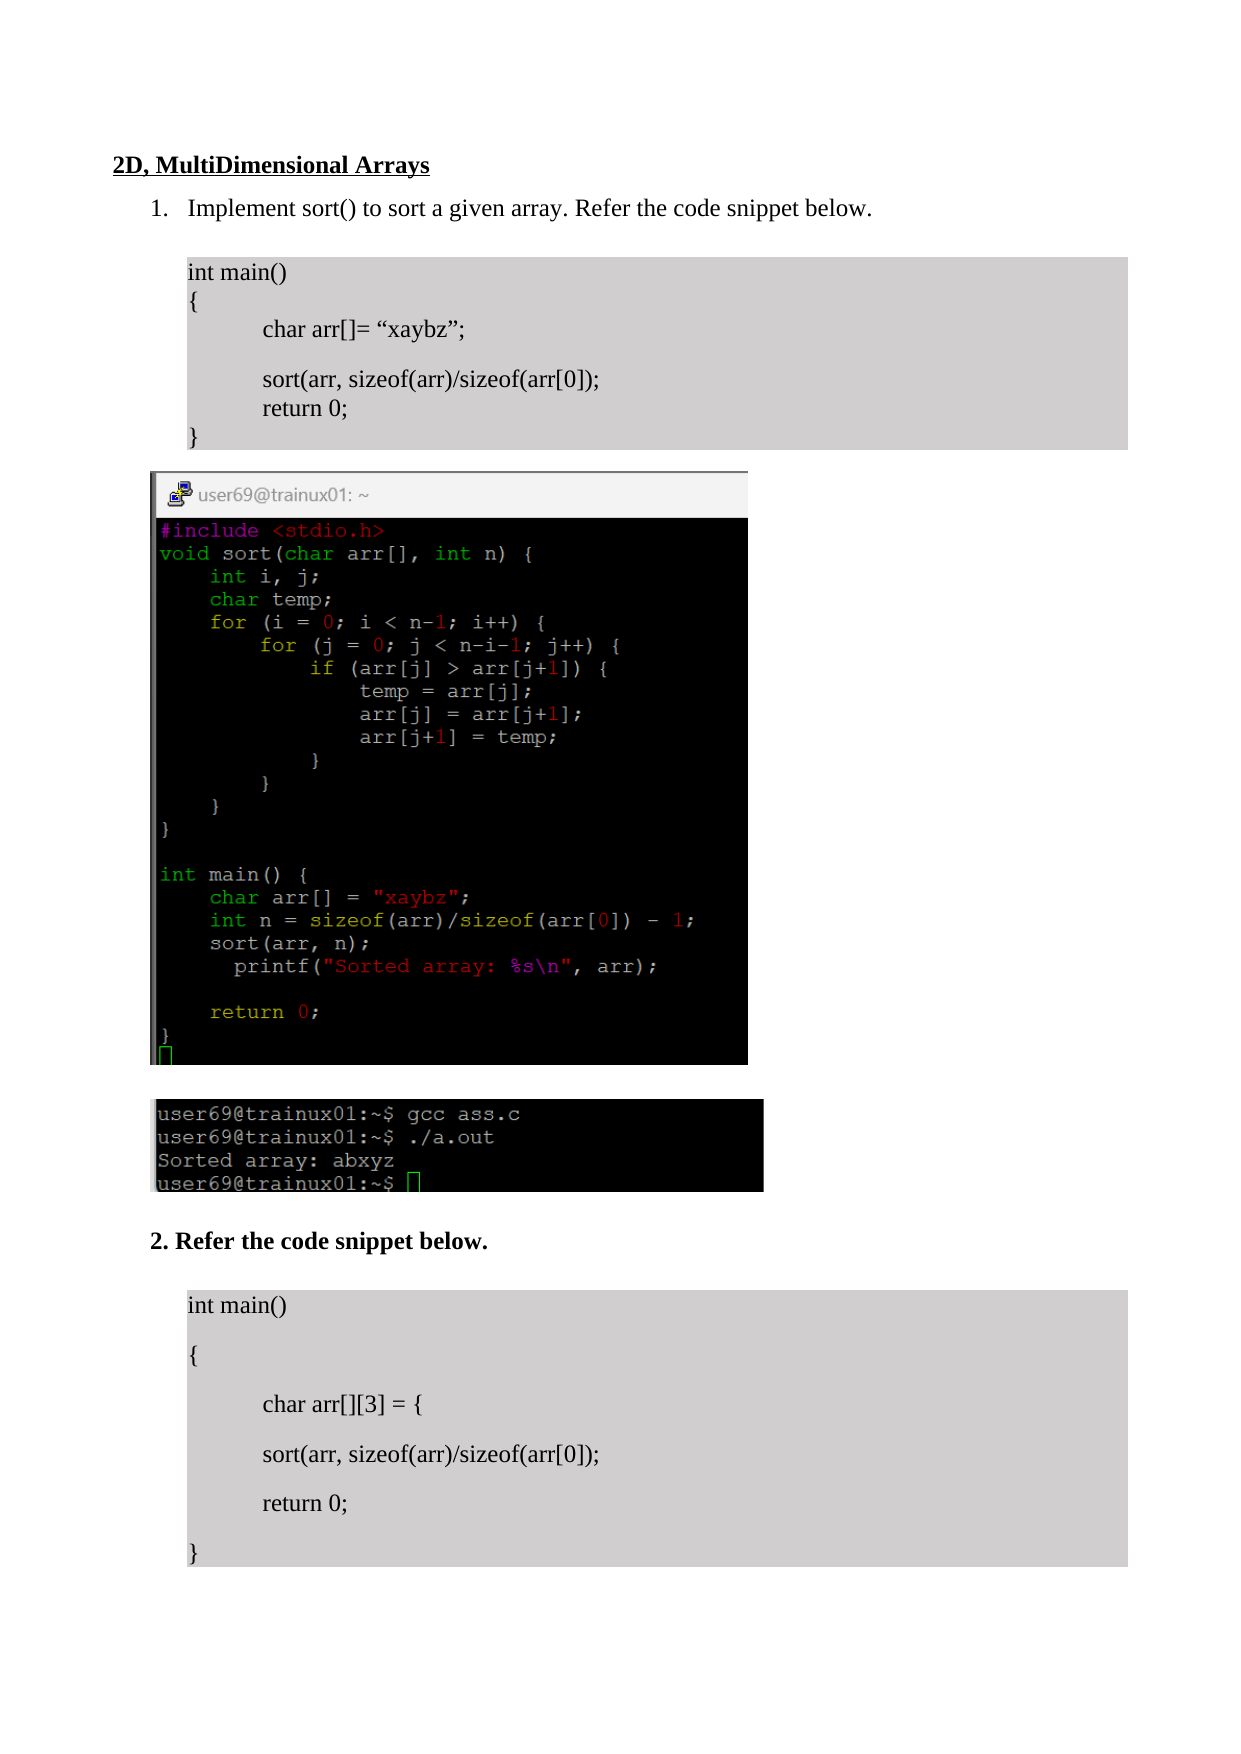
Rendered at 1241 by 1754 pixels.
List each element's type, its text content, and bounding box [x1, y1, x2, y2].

list 2D, MultiDimensional Arrays [112, 150, 1128, 179]
picture [150, 471, 748, 1065]
text return 0; [187, 1488, 1128, 1517]
list sort(arr, sizeof(arr)/sizeof(arr[0]); [187, 364, 1128, 393]
text { [187, 1340, 1128, 1368]
text int main() [187, 1290, 1128, 1319]
list } [187, 422, 1128, 450]
text } [187, 1538, 1128, 1567]
list Implement sort() to sort a given array. Refer the code snippet below. [150, 193, 1128, 222]
text 2. Refer the code snippet below. [150, 1226, 1128, 1255]
text { [187, 286, 1128, 314]
text sort(arr, sizeof(arr)/sizeof(arr[0]); [187, 1439, 1128, 1468]
text char arr[]= “xaybz”; [187, 314, 1128, 343]
text char arr[][3] = { [187, 1389, 1128, 1418]
text int main() [187, 257, 1128, 286]
picture [150, 1099, 764, 1192]
list return 0; [187, 393, 1128, 422]
